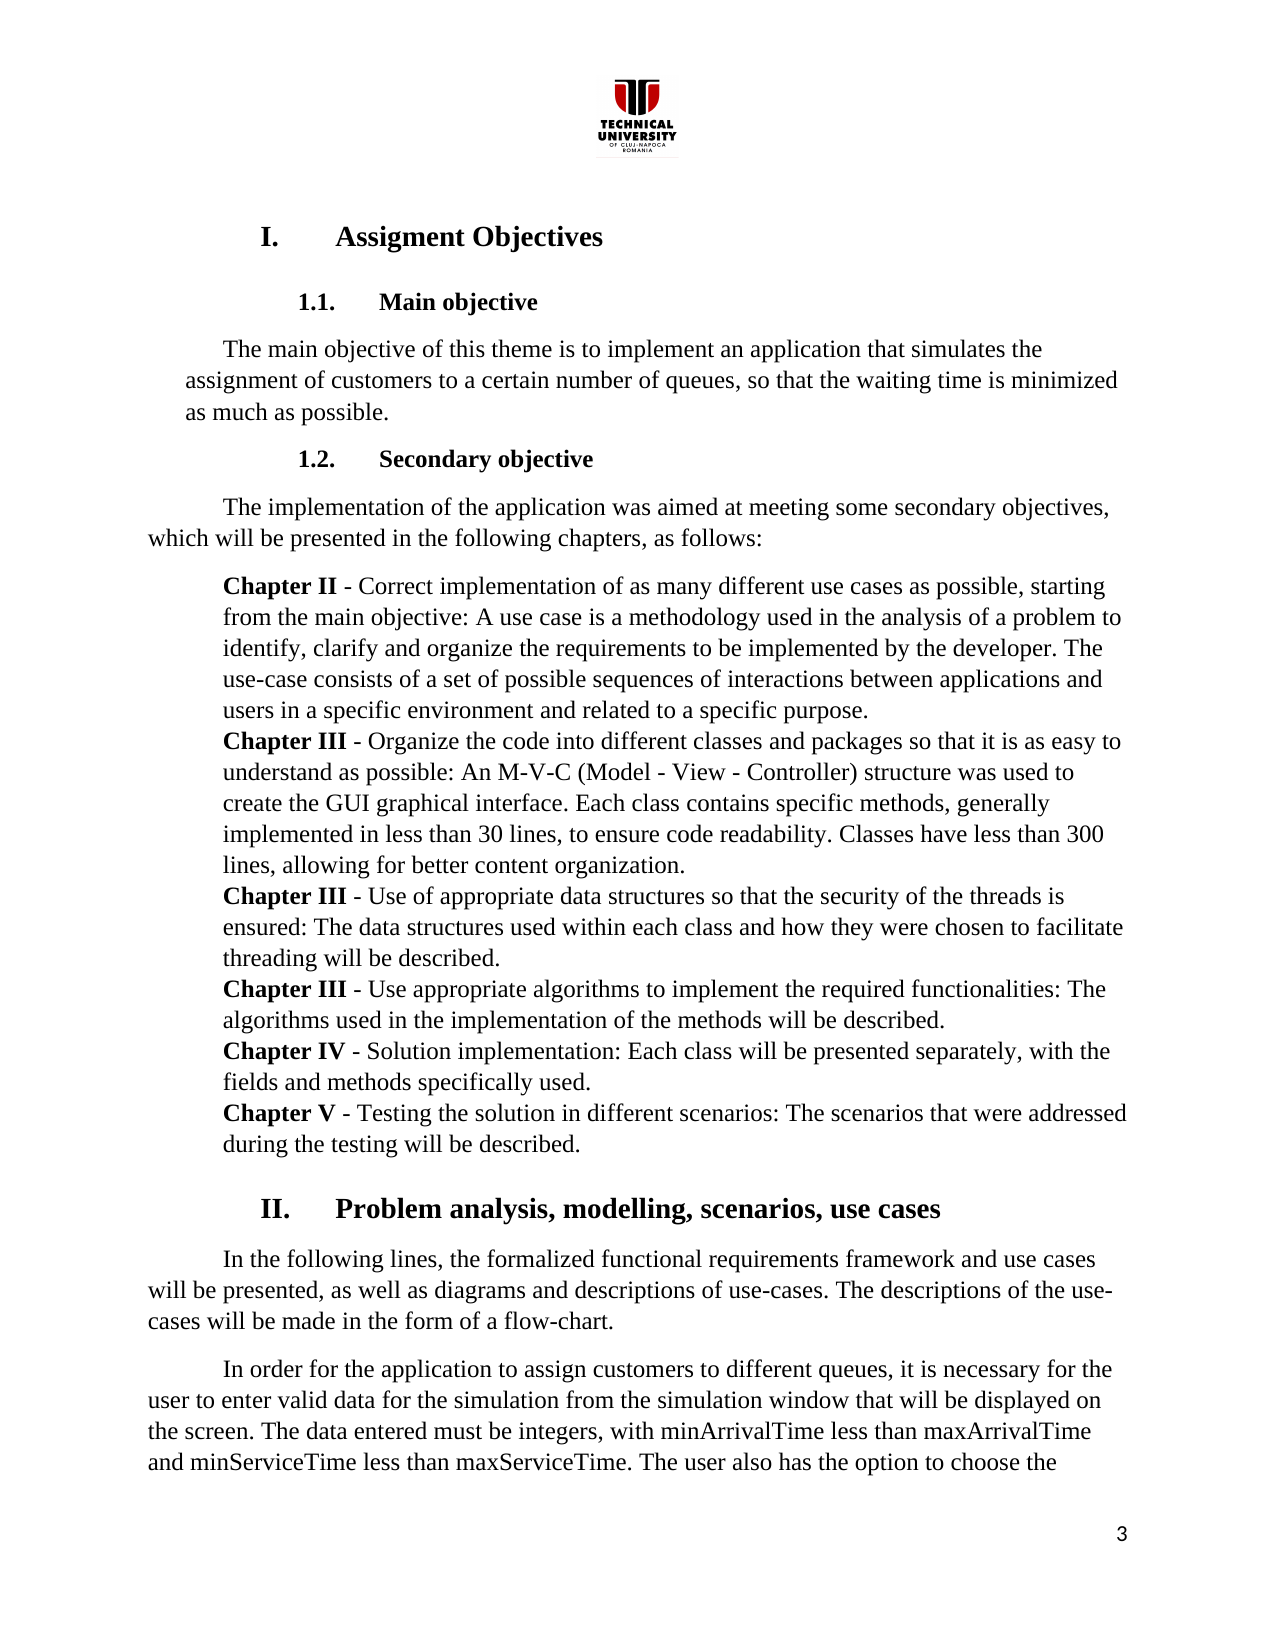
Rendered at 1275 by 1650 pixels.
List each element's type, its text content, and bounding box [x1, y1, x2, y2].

list Secondary objective [298, 444, 1127, 473]
picture [596, 75, 679, 158]
list Chapter III - Organize the code into different classes and packages so that it is as easy to understand as possible: An M-V-C (Model - View - Controller) structure was used to create the GUI graphical interface. Each class contains specific methods, generally implemented in less than 30 lines, to ensure code readability. Classes have less than 300 lines, allowing for better content organization. [223, 726, 1127, 879]
list Chapter IV - Solution implementation: Each class will be presented separately, with the fields and methods specifically used. [223, 1036, 1127, 1096]
list Chapter V - Testing the solution in different scenarios: The scenarios that were addressed during the testing will be described. [223, 1098, 1127, 1158]
text The main objective of this theme is to implement an application that simulates the assignment of customers to a certain number of queues, so that the waiting time is minimized as much as possible. [185, 334, 1127, 425]
list Chapter III - Use of appropriate data structures so that the security of the threads is ensured: The data structures used within each class and how they were chosen to facilitate threading will be described. [223, 881, 1127, 972]
list Chapter II - Correct implementation of as many different use cases as possible, starting from the main objective: A use case is a methodology used in the analysis of a problem to identify, clarify and organize the requirements to be implemented by the developer. The use-case consists of a set of possible sequences of interactions between applications and users in a specific environment and related to a specific purpose. [223, 571, 1127, 724]
list Assigment Objectives [260, 219, 1127, 253]
list Main objective [298, 287, 1127, 316]
list Problem analysis, modelling, scenarios, use cases [260, 1192, 1127, 1225]
text In the following lines, the formalized functional requirements framework and use cases will be presented, as well as diagrams and descriptions of use-cases. The descriptions of the use-cases will be made in the form of a flow-chart. [148, 1244, 1127, 1335]
text The implementation of the application was aimed at meeting some secondary objectives, which will be presented in the following chapters, as follows: [148, 492, 1127, 552]
list Chapter III - Use appropriate algorithms to implement the required functionalities: The algorithms used in the implementation of the methods will be described. [223, 974, 1127, 1034]
